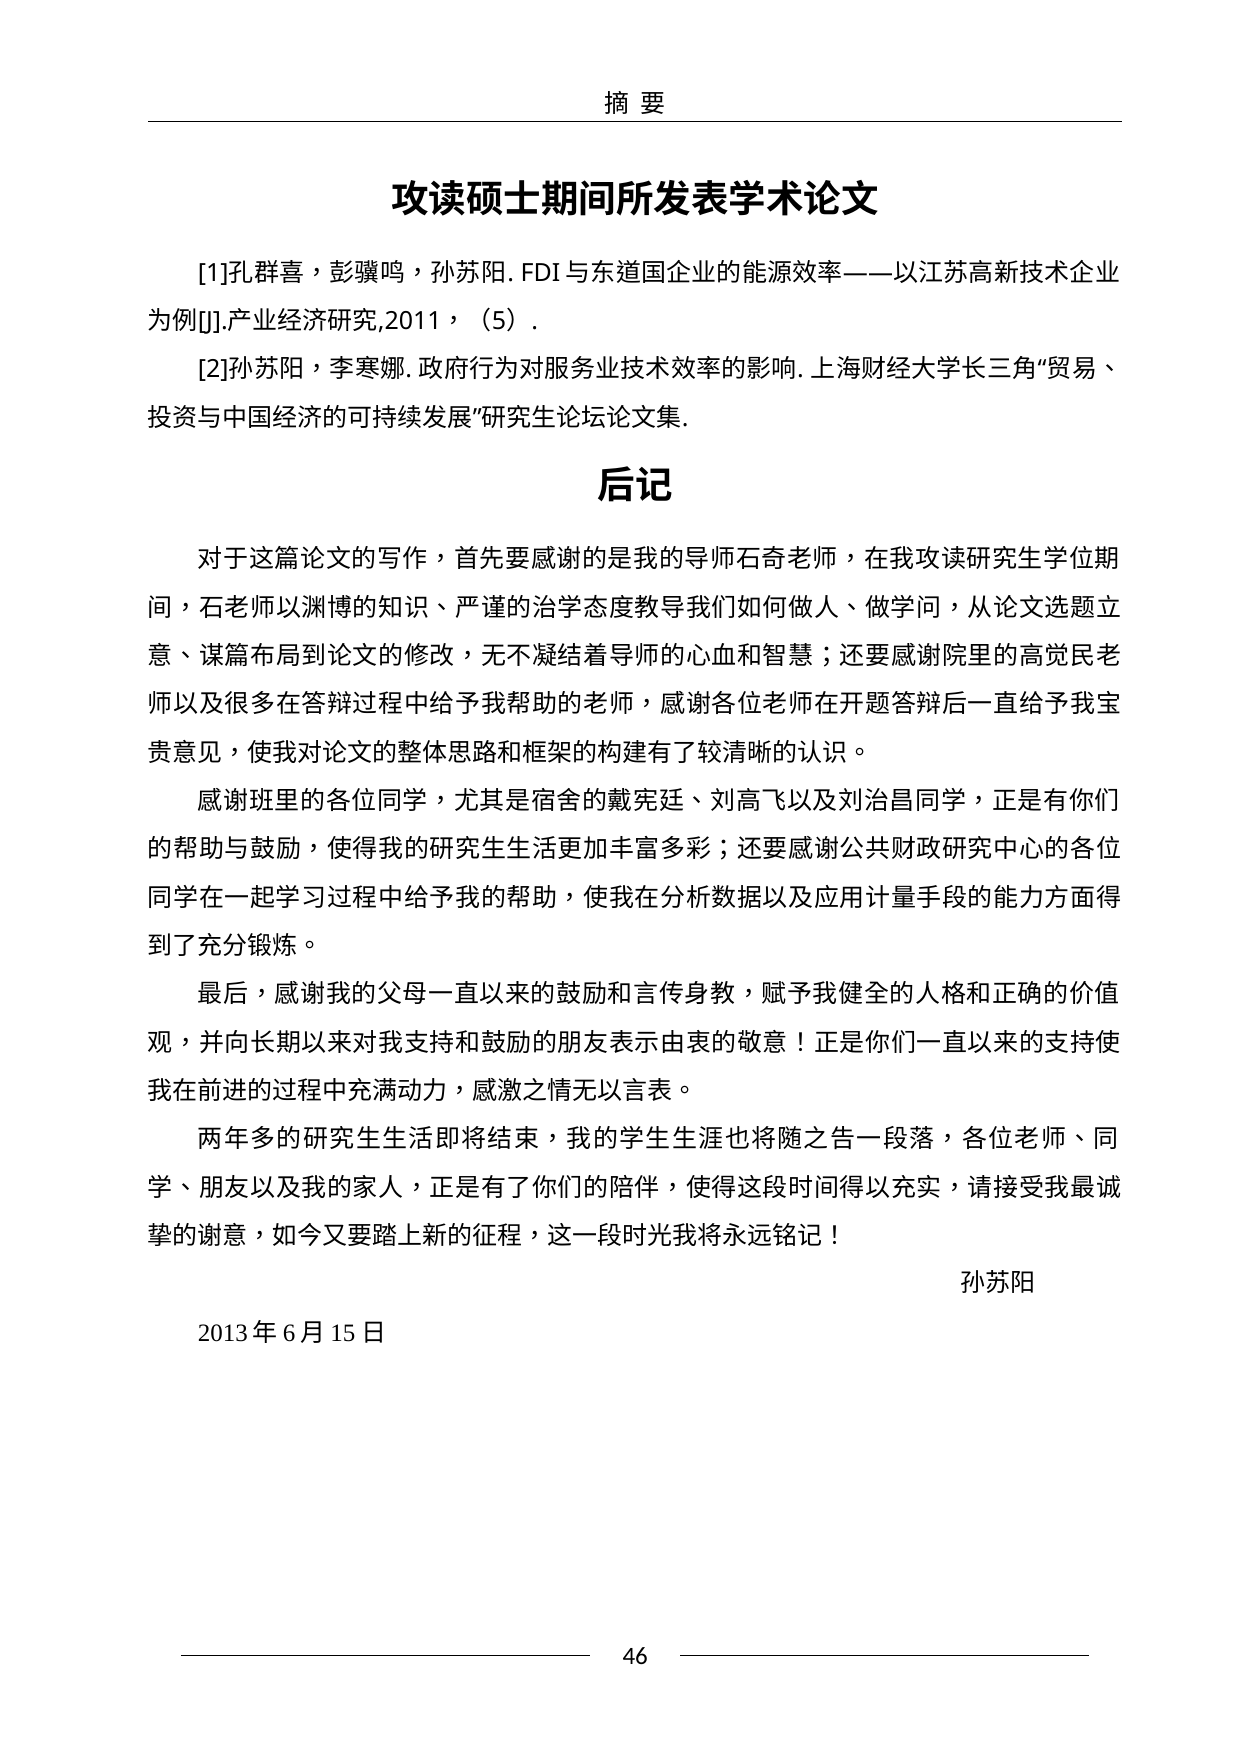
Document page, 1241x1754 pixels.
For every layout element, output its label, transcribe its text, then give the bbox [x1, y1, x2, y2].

subtitle 攻读硕士期间所发表学术论文 [148, 172, 1122, 224]
text 最后，感谢我的父母一直以来的鼓励和言传身教，赋予我健全的人格和正确的价值观，并向长期以来对我支持和鼓励的朋友表示由衷的敬意！正是你们一直以来的支持使我在前进的过程中充满动力，感激之情无以言表。 [148, 961, 1122, 1106]
text 2013年6月15 日 [148, 1299, 1122, 1347]
text 感谢班里的各位同学，尤其是宿舍的戴宪廷、刘高飞以及刘治昌同学，正是有你们的帮助与鼓励，使得我的研究生生活更加丰富多彩；还要感谢公共财政研究中心的各位同学在一起学习过程中给予我的帮助，使我在分析数据以及应用计量手段的能力方面得到了充分锻炼。 [148, 767, 1122, 961]
text 后记 [148, 457, 1122, 509]
text [1]孔群喜，彭骥鸣，孙苏阳. FDI与东道国企业的能源效率——以江苏高新技术企业为例[J].产业经济研究,2011，（5）. [148, 240, 1122, 337]
text 孙苏阳 [148, 1251, 1035, 1299]
text 对于这篇论文的写作，首先要感谢的是我的导师石奇老师，在我攻读研究生学位期间，石老师以渊博的知识、严谨的治学态度教导我们如何做人、做学问，从论文选题立意、谋篇布局到论文的修改，无不凝结着导师的心血和智慧；还要感谢院里的高觉民老师以及很多在答辩过程中给予我帮助的老师，感谢各位老师在开题答辩后一直给予我宝贵意见，使我对论文的整体思路和框架的构建有了较清晰的认识。 [148, 526, 1122, 767]
text [2]孙苏阳，李寒娜. 政府行为对服务业技术效率的影响. 上海财经大学长三角“贸易、投资与中国经济的可持续发展”研究生论坛论文集. [148, 337, 1122, 433]
text 两年多的研究生生活即将结束，我的学生生涯也将随之告一段落，各位老师、同学、朋友以及我的家人，正是有了你们的陪伴，使得这段时间得以充实，请接受我最诚挚的谢意，如今又要踏上新的征程，这一段时光我将永远铭记！ [148, 1106, 1122, 1251]
